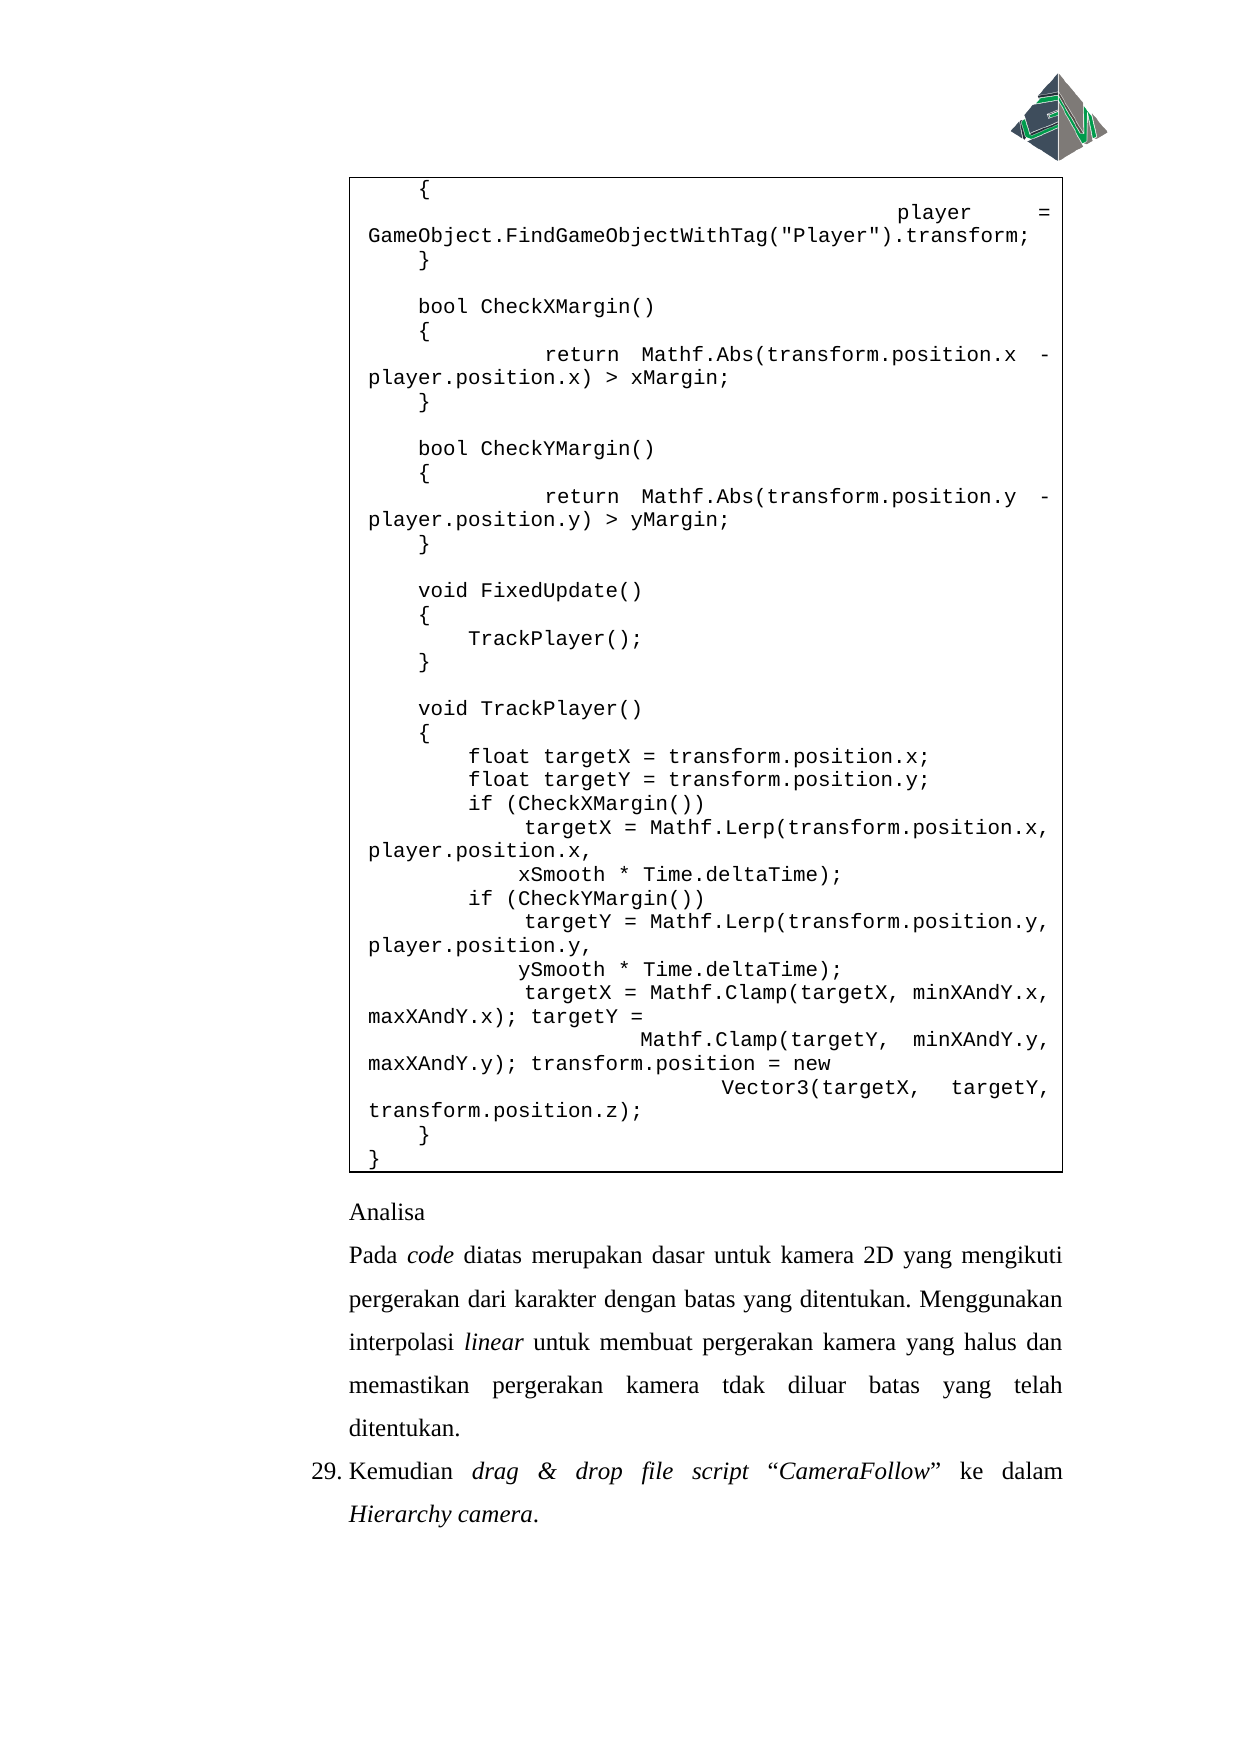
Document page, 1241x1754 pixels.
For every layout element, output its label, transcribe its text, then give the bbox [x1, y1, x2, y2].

list Pada code diatas merupakan dasar untuk kamera 2D yang mengikuti pergerakan dari karakter dengan batas yang ditentukan. Menggunakan interpolasi linear untuk membuat pergerakan kamera yang halus dan memastikan pergerakan kamera tdak diluar batas yang telah ditentukan. [349, 1241, 1063, 1442]
list Kemudian drag & drop file script “CameraFollow” ke dalam Hierarchy camera. [311, 1456, 1063, 1528]
list Analisa [349, 1197, 1063, 1226]
picture [1010, 73, 1108, 161]
